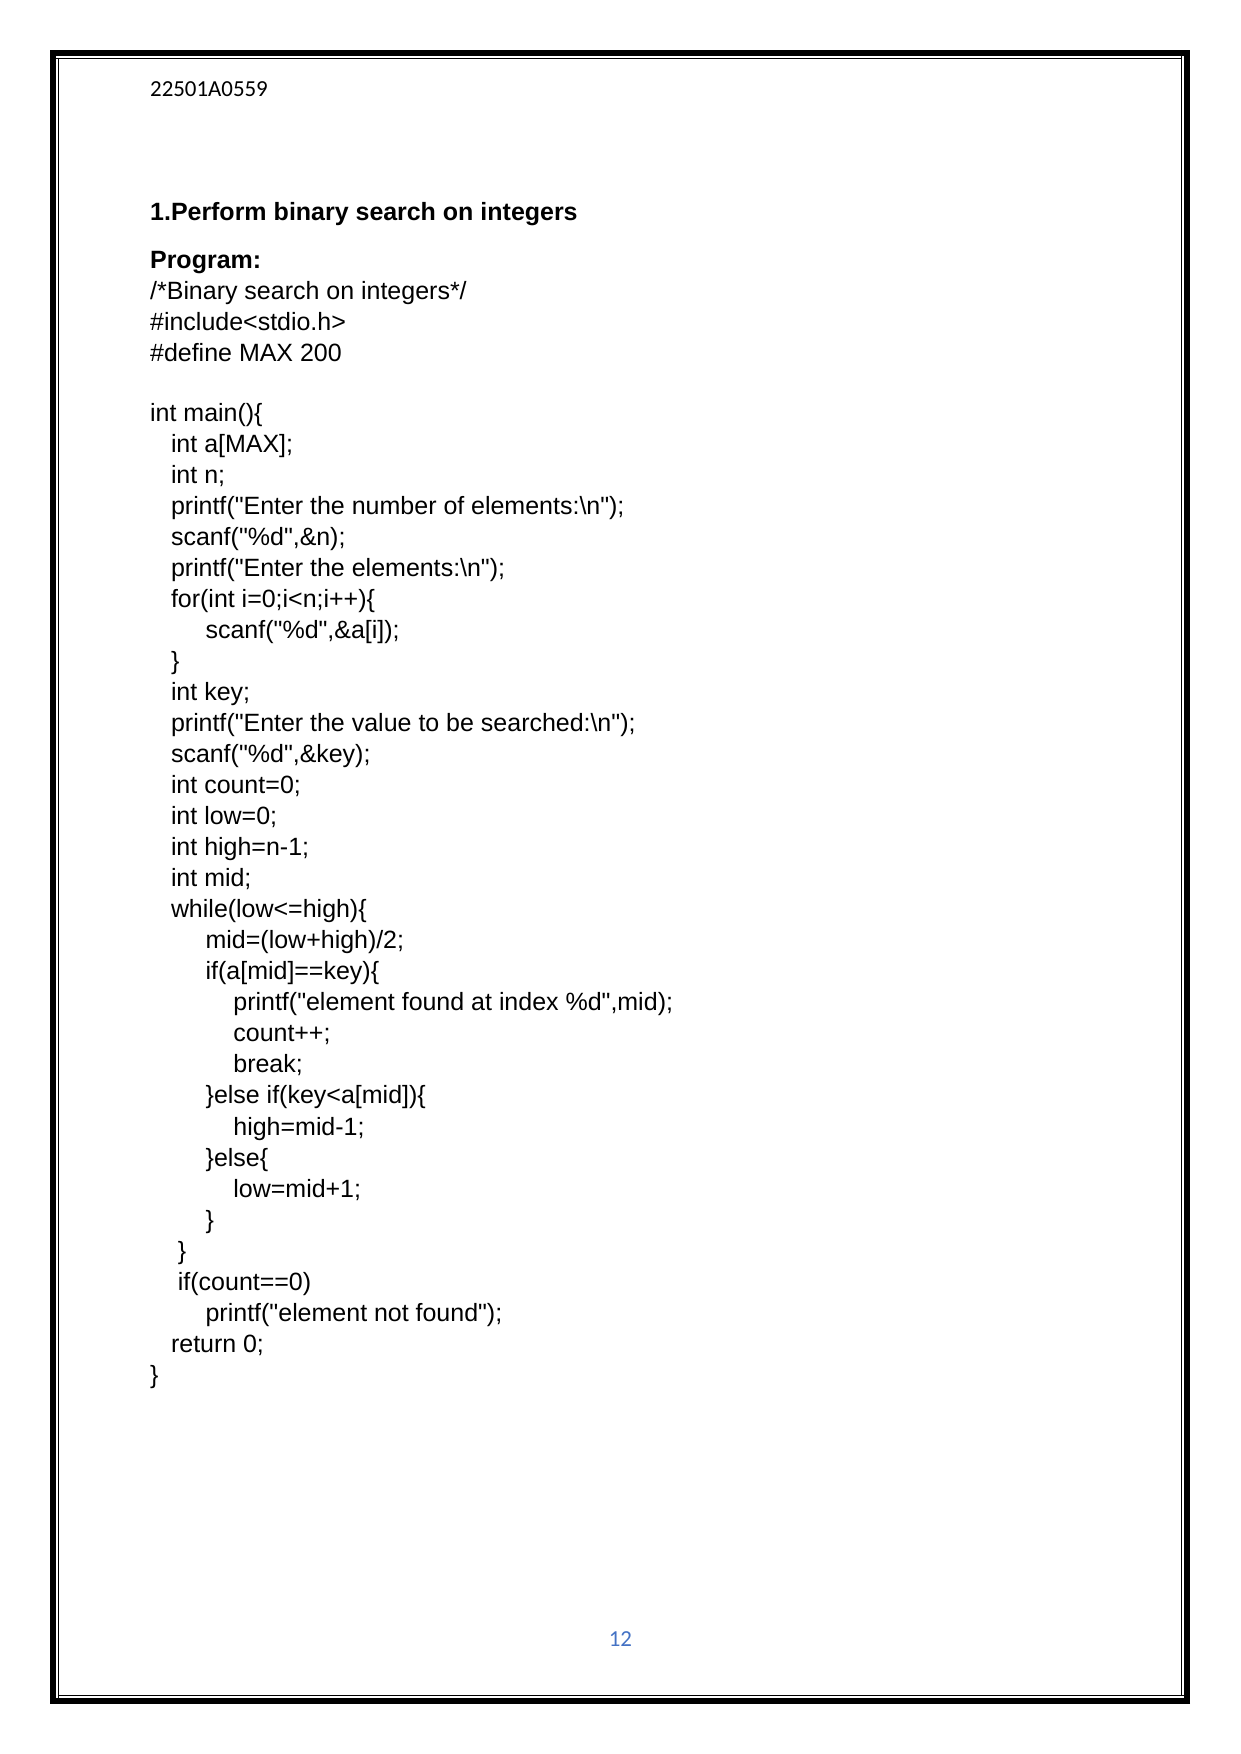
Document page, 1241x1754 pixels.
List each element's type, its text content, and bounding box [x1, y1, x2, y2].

text int count=0; [150, 770, 1090, 799]
text high=mid-1; [150, 1111, 1090, 1140]
text int key; [150, 677, 1090, 706]
text int high=n-1; [150, 832, 1090, 861]
text } [150, 646, 1090, 674]
text } [150, 1236, 1090, 1264]
text printf("Enter the value to be searched:\n"); [150, 708, 1090, 737]
text scanf("%d",&n); [150, 522, 1090, 550]
text break; [150, 1049, 1090, 1078]
text while(low<=high){ [150, 894, 1090, 923]
text }else{ [150, 1142, 1090, 1171]
text low=mid+1; [150, 1173, 1090, 1202]
text printf("element not found"); [150, 1298, 1090, 1326]
text scanf("%d",&key); [150, 739, 1090, 768]
text mid=(low+high)/2; [150, 925, 1090, 954]
text int mid; [150, 863, 1090, 892]
text scanf("%d",&a[i]); [150, 615, 1090, 643]
text if(count==0) [150, 1267, 1090, 1295]
text }else if(key<a[mid]){ [150, 1080, 1090, 1109]
text #include<stdio.h> [150, 307, 1090, 335]
text int low=0; [150, 801, 1090, 830]
text int main(){ [150, 397, 1090, 426]
text printf("Enter the number of elements:\n"); [150, 491, 1090, 519]
text } [150, 1204, 1090, 1233]
text printf("element found at index %d",mid); [150, 987, 1090, 1016]
text return 0; [150, 1329, 1090, 1357]
text } [150, 1360, 1090, 1388]
text int a[MAX]; [150, 428, 1090, 457]
text for(int i=0;i<n;i++){ [150, 584, 1090, 612]
text int n; [150, 459, 1090, 488]
text printf("Enter the elements:\n"); [150, 553, 1090, 581]
text #define MAX 200 [150, 338, 1090, 366]
text if(a[mid]==key){ [150, 956, 1090, 985]
text count++; [150, 1018, 1090, 1047]
text 1.Perform binary search on integers [150, 197, 1090, 226]
text Program: /*Binary search on integers*/ [150, 244, 1090, 304]
